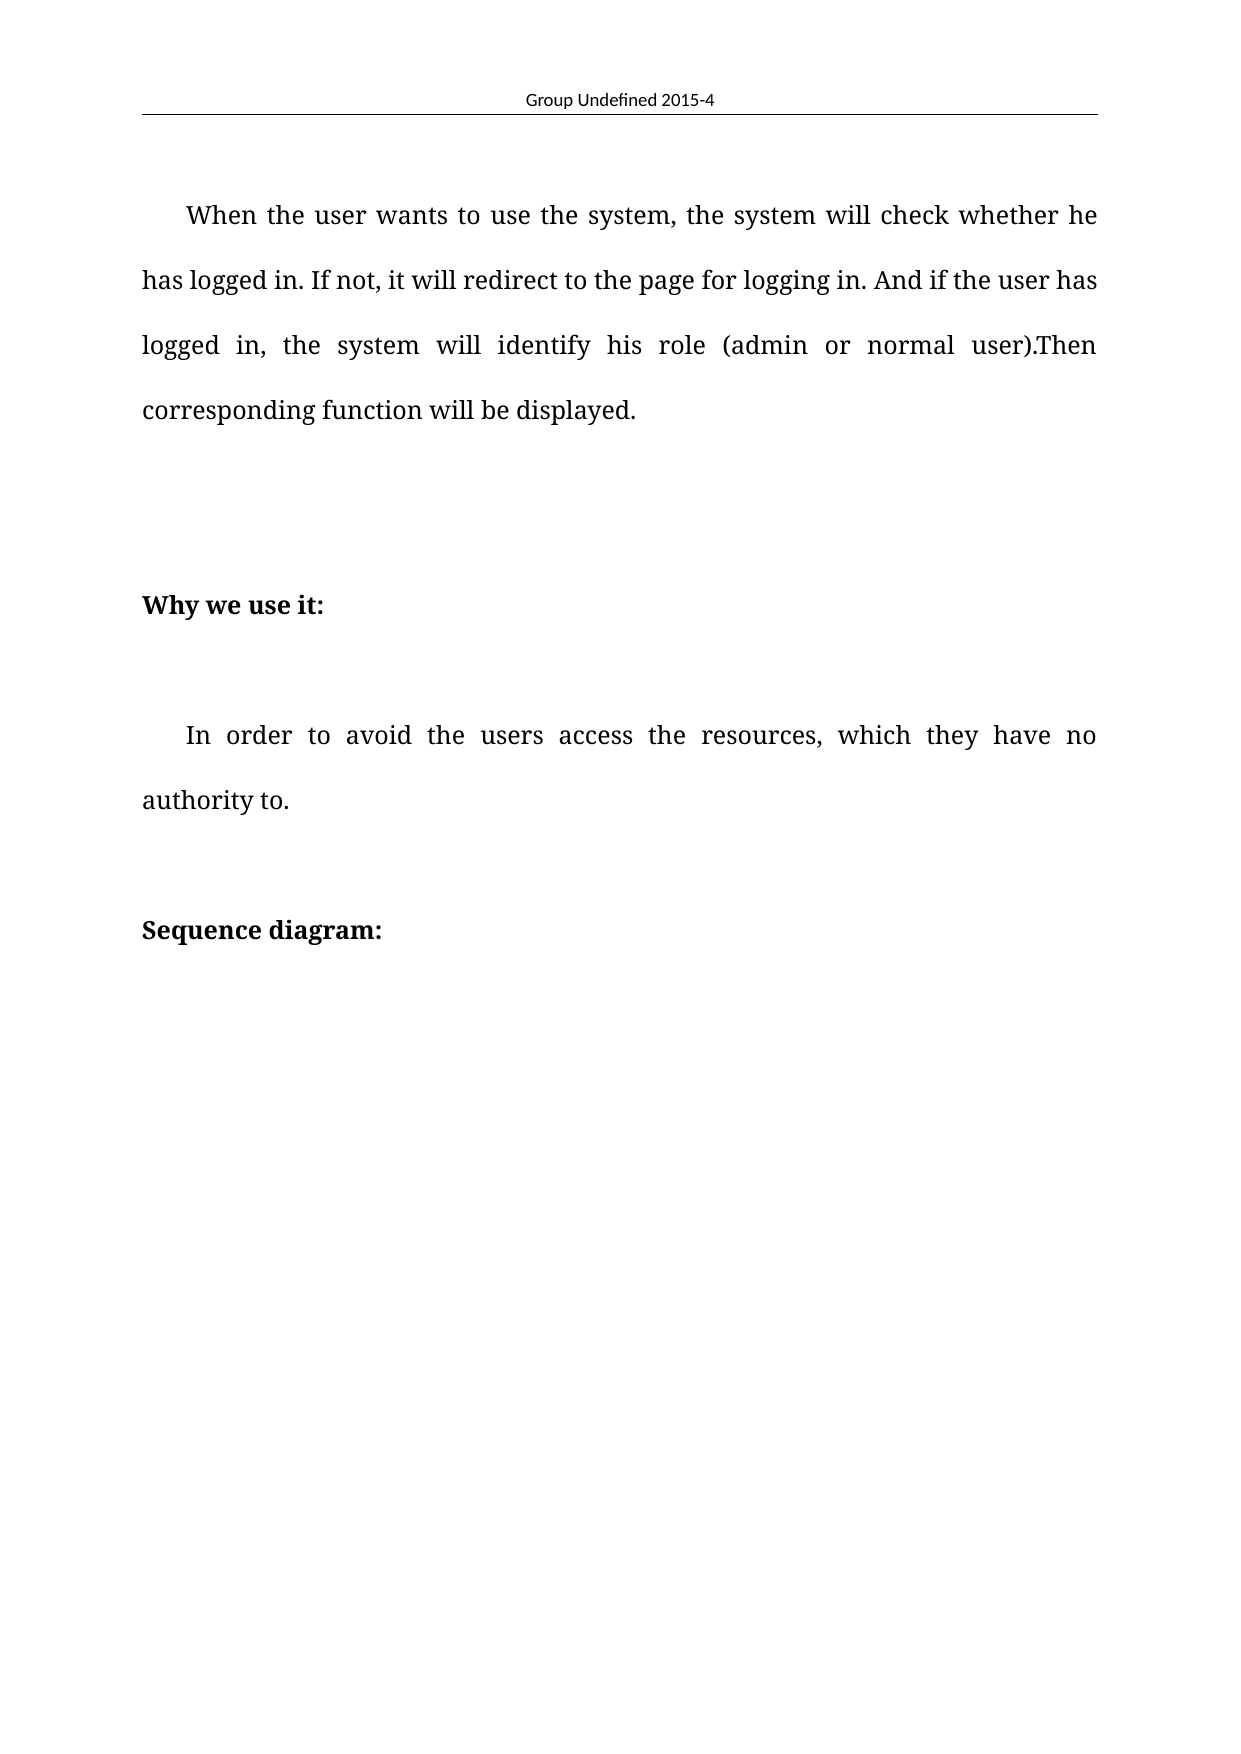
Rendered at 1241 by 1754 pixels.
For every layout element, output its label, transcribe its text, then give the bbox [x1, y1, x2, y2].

text Why we use it: [142, 572, 1098, 637]
text When the user wants to use the system, the system will check whether he has logged in. If not, it will redirect to the page for logging in. And if the user has logged in, the system will identify his role (admin or normal user).Then corresponding function will be displayed. [142, 182, 1098, 442]
text In order to avoid the users access the resources, which they have no authority to. [142, 702, 1098, 832]
text Sequence diagram: [142, 897, 1098, 962]
